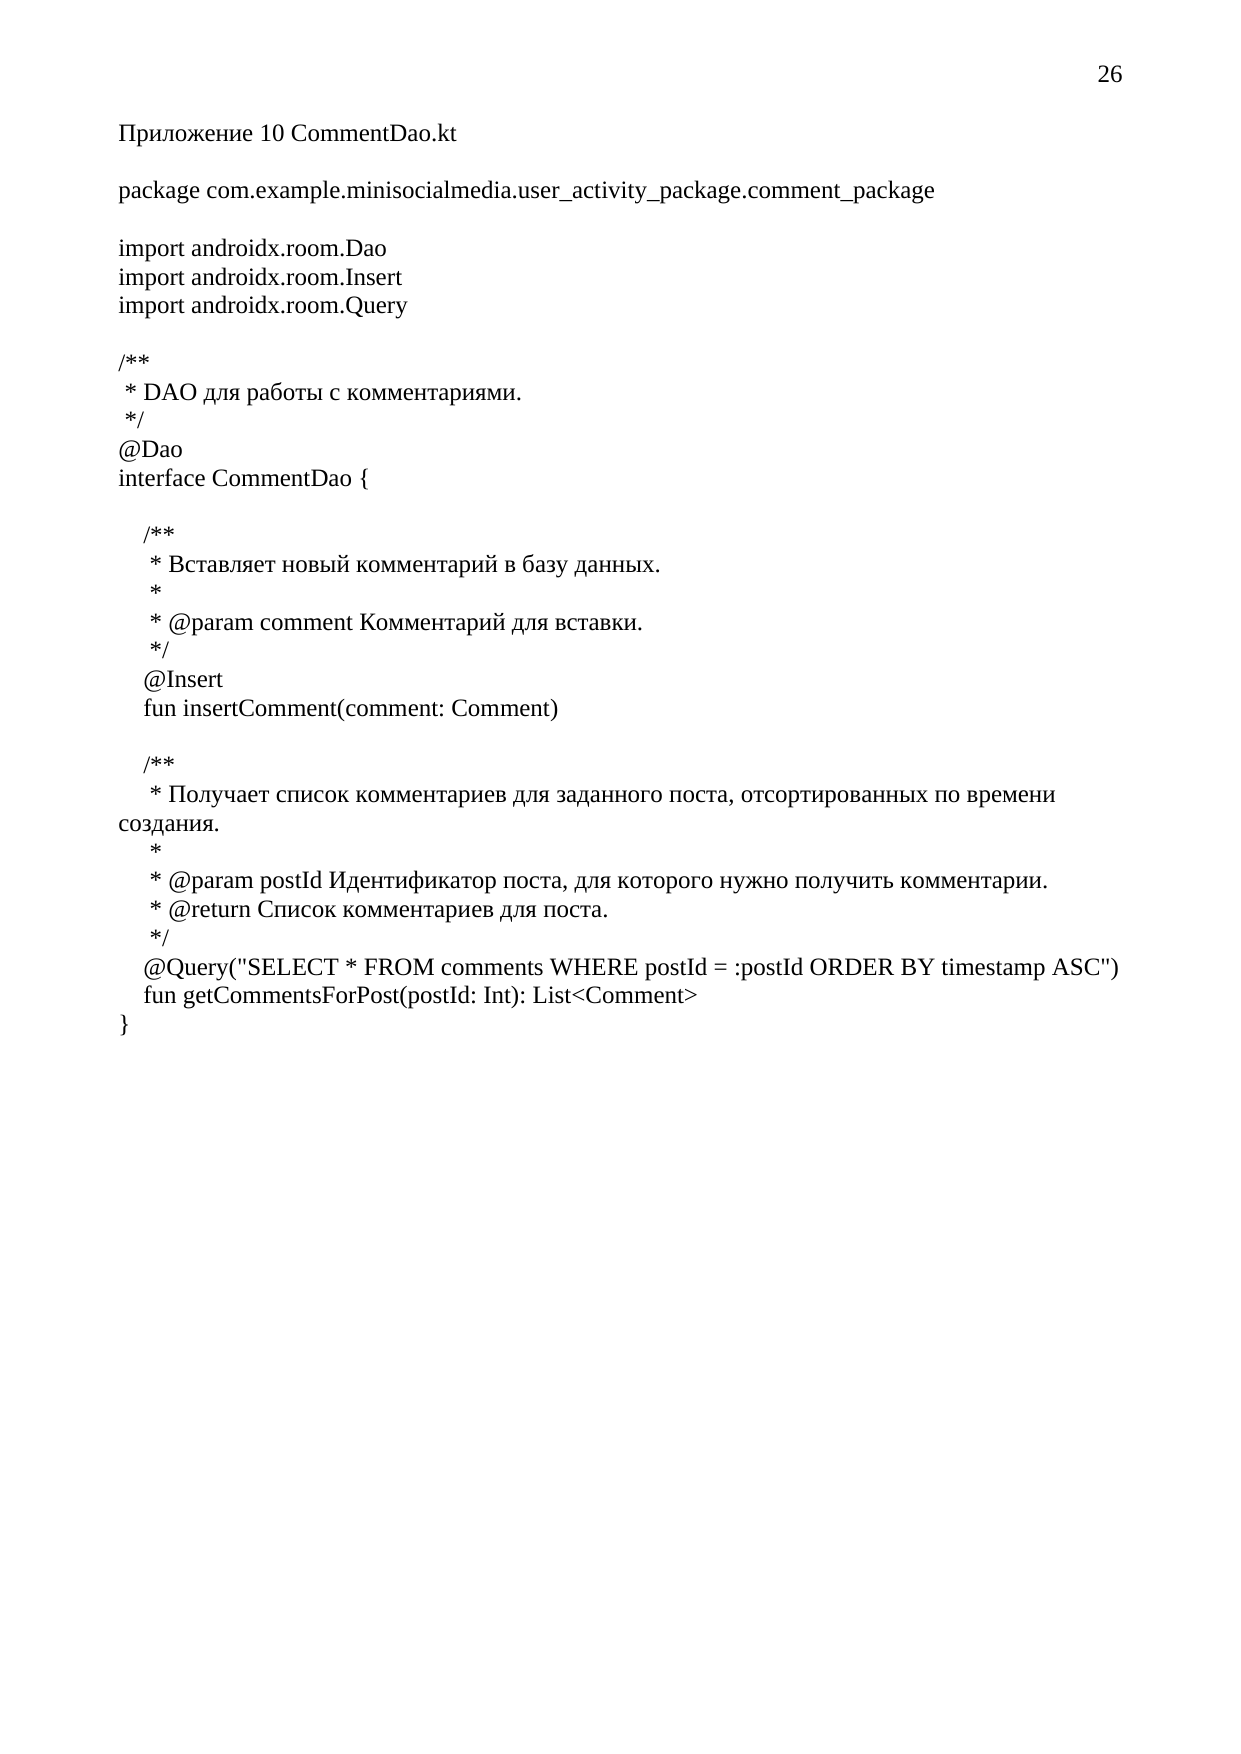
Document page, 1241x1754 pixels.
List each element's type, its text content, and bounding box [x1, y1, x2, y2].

text package com.example.minisocialmedia.user_activity_package.comment_package [118, 176, 1122, 204]
text @Dao [118, 434, 1122, 463]
text * Вставляет новый комментарий в базу данных. [118, 549, 1122, 578]
text */ [118, 923, 1122, 952]
text /** [118, 751, 1122, 779]
text * [118, 578, 1122, 607]
text * @param comment Комментарий для вставки. [118, 607, 1122, 636]
text fun insertComment(comment: Comment) [118, 693, 1122, 722]
text Приложение 10 CommentDao.kt [118, 118, 1122, 147]
text */ [118, 636, 1122, 664]
text */ [118, 406, 1122, 434]
text /** [118, 348, 1122, 377]
text } [118, 1009, 1122, 1038]
text @Insert [118, 664, 1122, 693]
text * @return Список комментариев для поста. [118, 894, 1122, 923]
text import androidx.room.Insert [118, 262, 1122, 291]
text * [118, 837, 1122, 866]
text fun getCommentsForPost(postId: Int): List<Comment> [118, 981, 1122, 1009]
text import androidx.room.Query [118, 291, 1122, 319]
text import androidx.room.Dao [118, 233, 1122, 262]
text @Query("SELECT * FROM comments WHERE postId = :postId ORDER BY timestamp ASC") [118, 952, 1122, 981]
text * @param postId Идентификатор поста, для которого нужно получить комментарии. [118, 866, 1122, 894]
text * Получает список комментариев для заданного поста, отсортированных по времени создания. [118, 779, 1122, 837]
text * DAO для работы с комментариями. [118, 377, 1122, 406]
text /** [118, 521, 1122, 549]
text interface CommentDao { [118, 463, 1122, 492]
